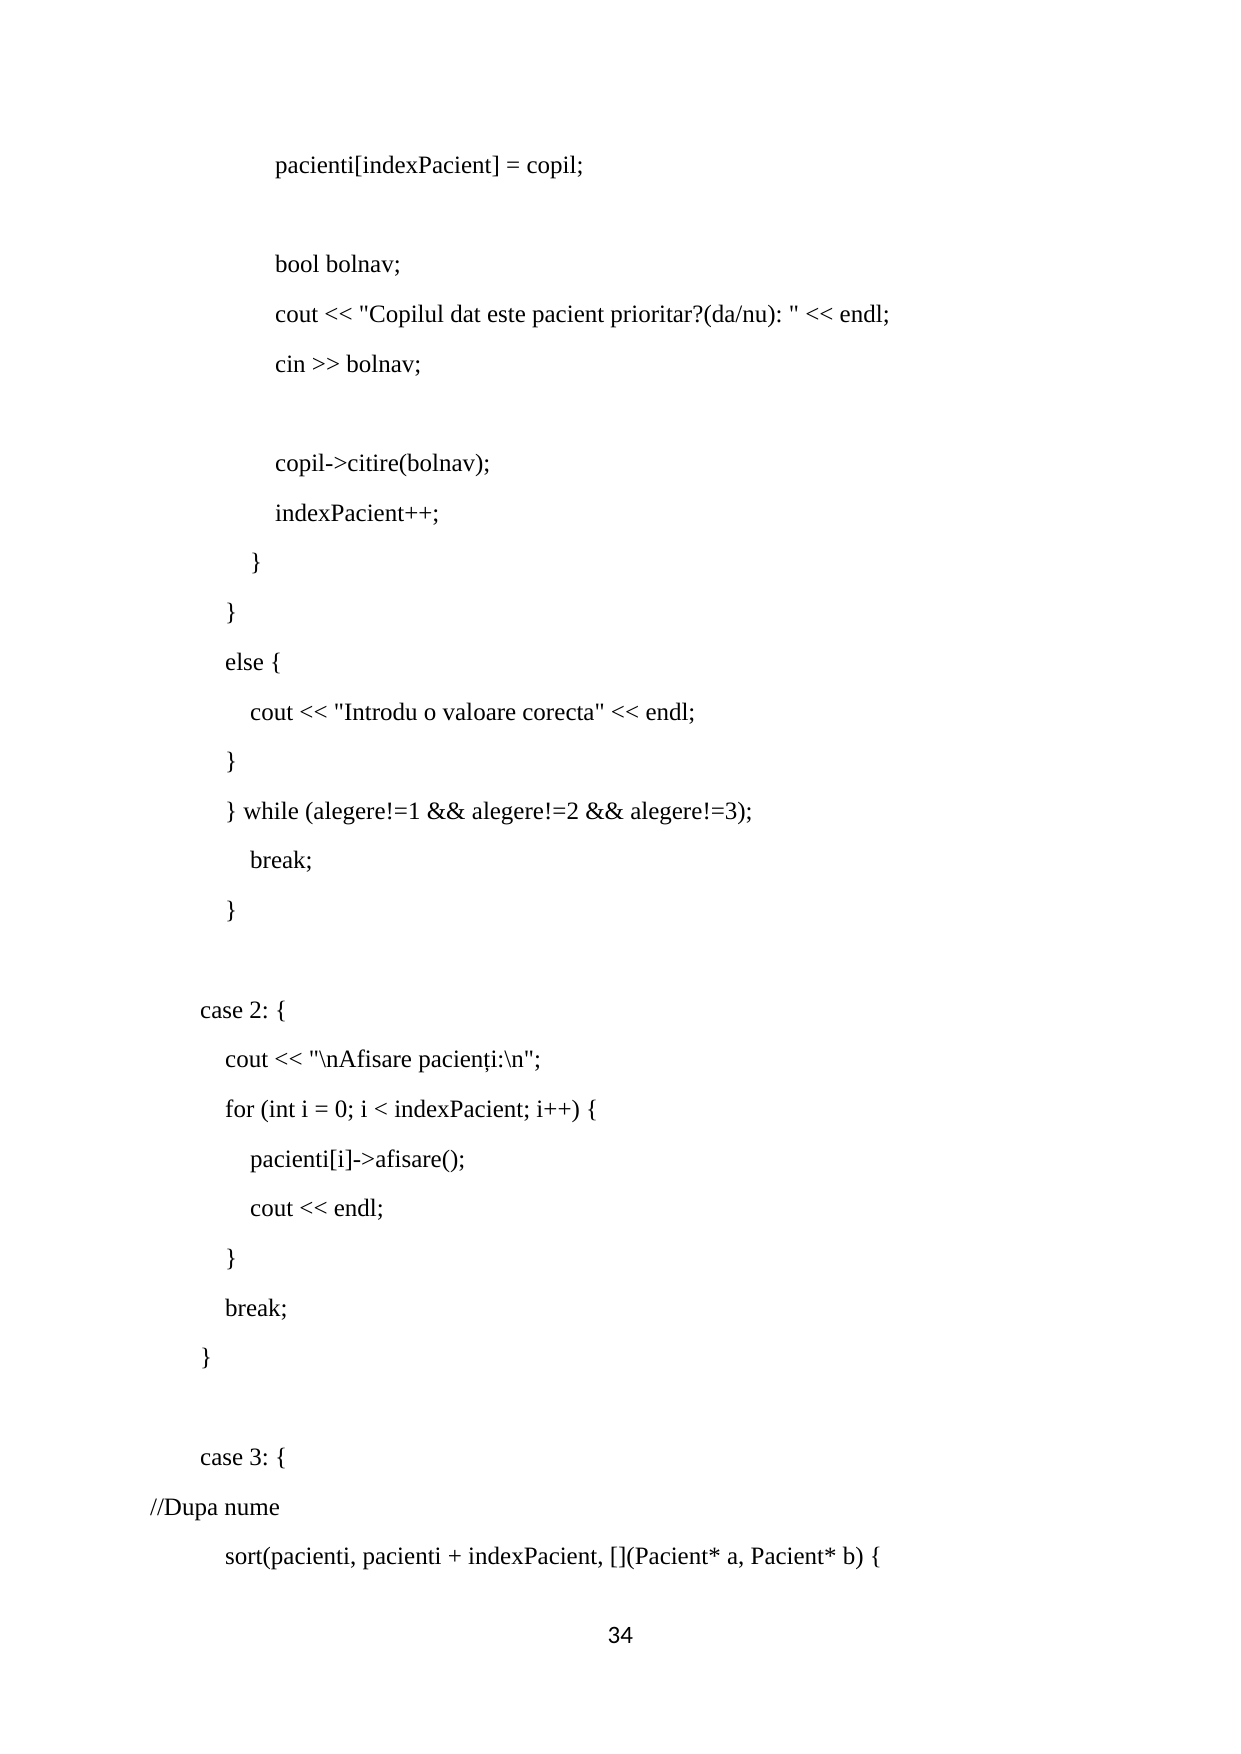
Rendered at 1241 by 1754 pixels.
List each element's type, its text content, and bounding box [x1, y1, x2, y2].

text } [150, 547, 1090, 576]
text break; [150, 1293, 1090, 1322]
text cout << endl; [150, 1193, 1090, 1222]
text for (int i = 0; i < indexPacient; i++) { [150, 1094, 1090, 1123]
text sort(pacienti, pacienti + indexPacient, [](Pacient* a, Pacient* b) { [150, 1541, 1090, 1570]
text //Dupa nume [150, 1492, 1090, 1520]
text case 3: { [150, 1442, 1090, 1471]
text } while (alegere!=1 && alegere!=2 && alegere!=3); [150, 796, 1090, 825]
text copil->citire(bolnav); [150, 448, 1090, 477]
text cout << "Copilul dat este pacient prioritar?(da/nu): " << endl; [150, 299, 1090, 328]
text pacienti[indexPacient] = copil; [150, 150, 1090, 179]
text } [150, 597, 1090, 626]
text break; [150, 846, 1090, 874]
text } [150, 895, 1090, 924]
text cout << "Introdu o valoare corecta" << endl; [150, 697, 1090, 725]
text cout << "\nAfisare pacienți:\n"; [150, 1044, 1090, 1073]
text pacienti[i]->afisare(); [150, 1144, 1090, 1172]
text bool bolnav; [150, 249, 1090, 278]
text case 2: { [150, 995, 1090, 1023]
text } [150, 1342, 1090, 1371]
text } [150, 746, 1090, 775]
text cin >> bolnav; [150, 349, 1090, 377]
text indexPacient++; [150, 498, 1090, 527]
text else { [150, 647, 1090, 676]
text } [150, 1243, 1090, 1272]
